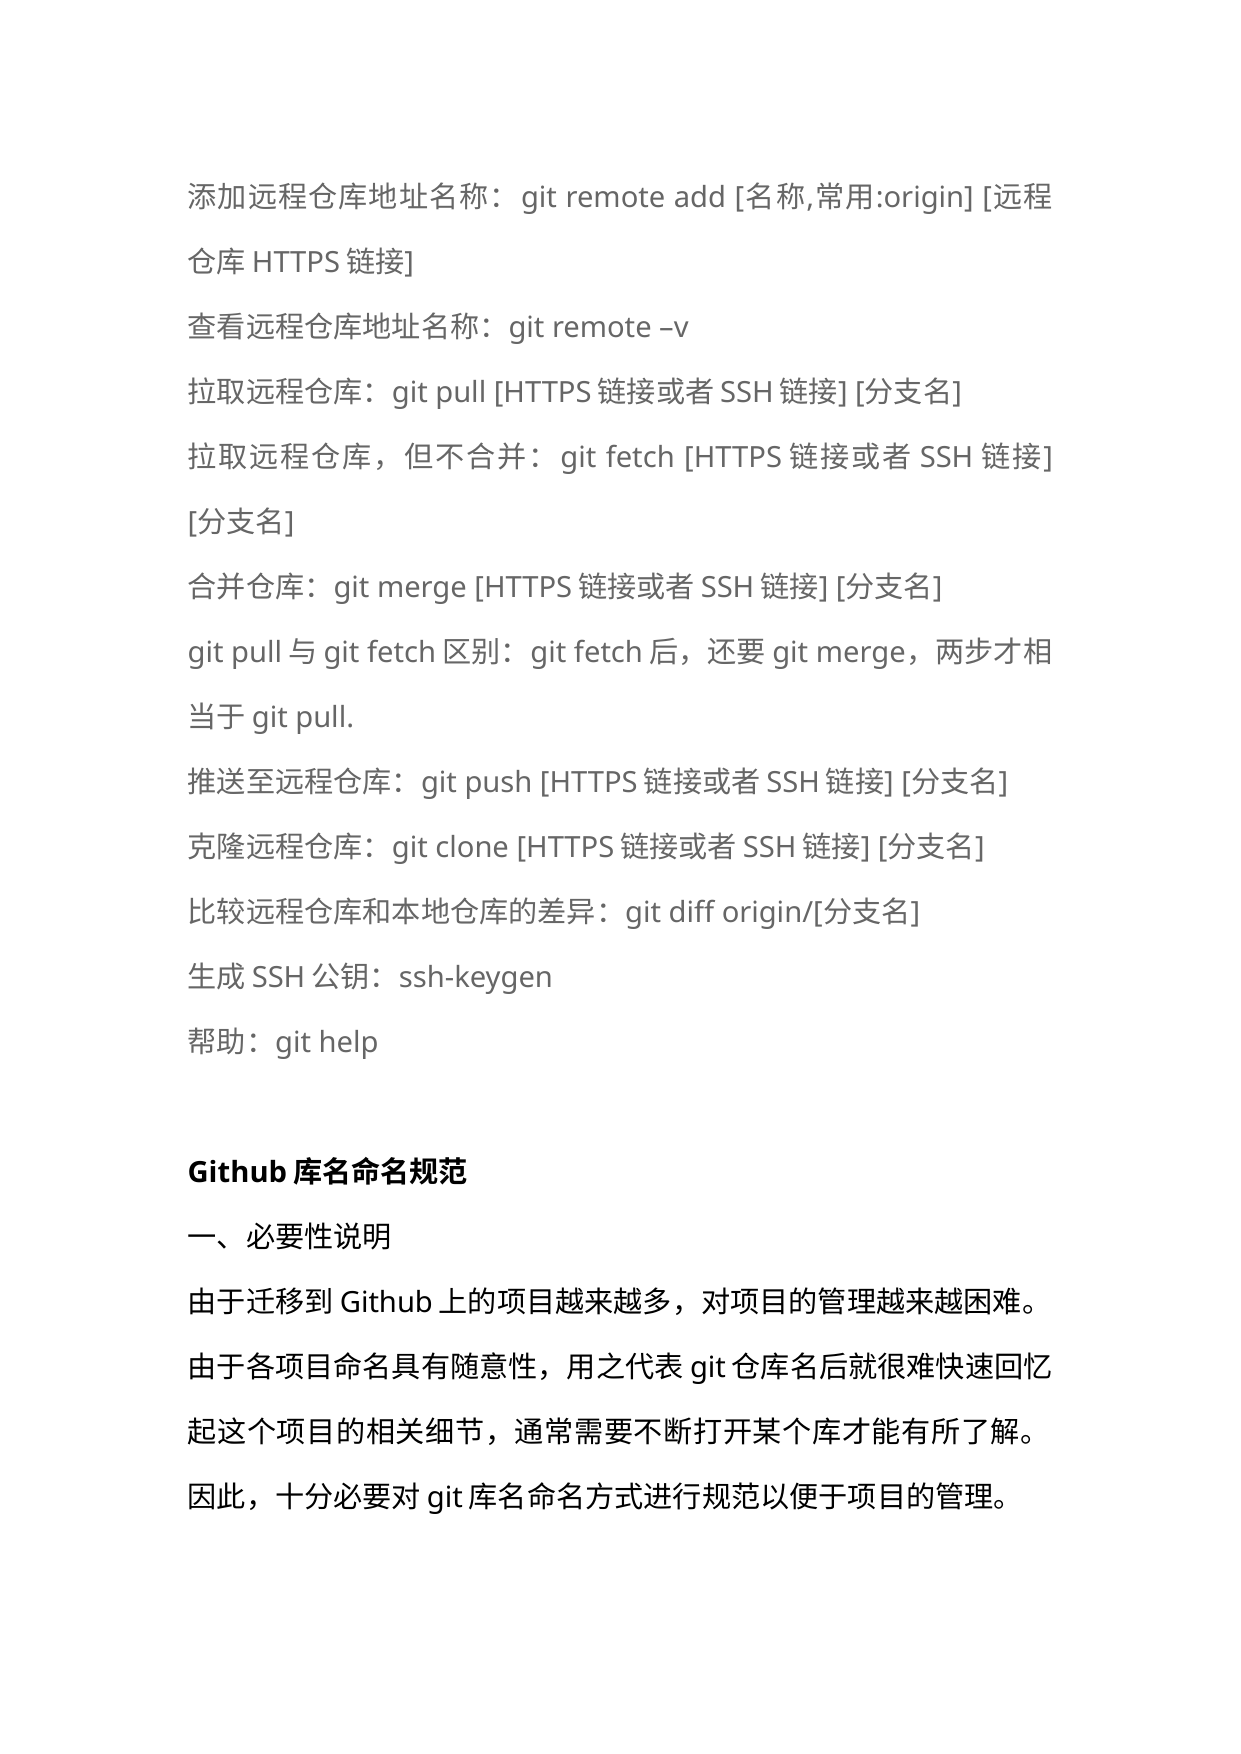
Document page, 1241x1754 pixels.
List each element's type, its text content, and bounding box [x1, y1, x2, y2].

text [187, 162, 1053, 1072]
text 由于迁移到Github上的项目越来越多，对项目的管理越来越困难。由于各项目命名具有随意性，用之代表git仓库名后就很难快速回忆起这个项目的相关细节，通常需要不断打开某个库才能有所了解。因此，十分必要对git库名命名方式进行规范以便于项目的管理。 [187, 1267, 1053, 1527]
text Github库名命名规范 [187, 1137, 1053, 1202]
text 一、必要性说明 [187, 1202, 1053, 1267]
